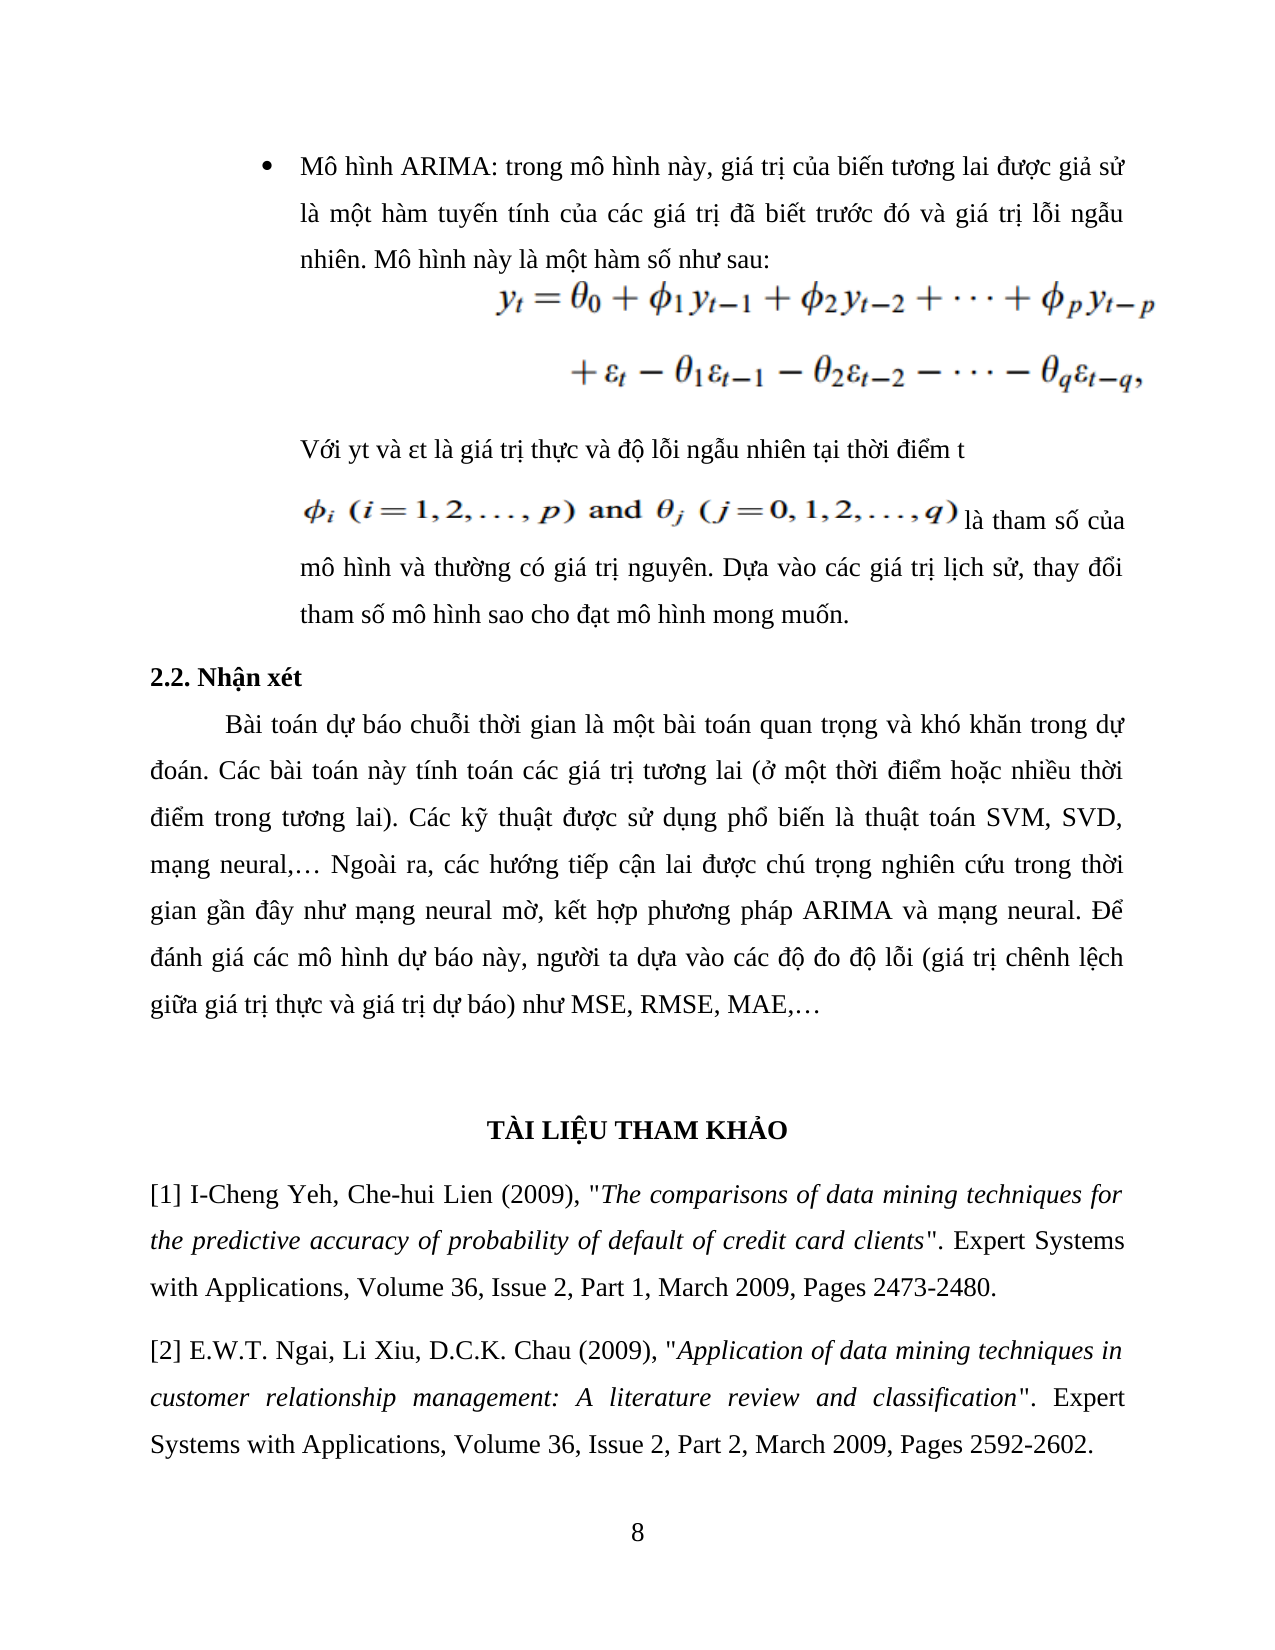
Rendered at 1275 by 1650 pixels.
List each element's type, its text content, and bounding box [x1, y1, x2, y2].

list Mô hình ARIMA: trong mô hình này, giá trị của biến tương lai được giả sử là một hàm tuyến tính của các giá trị đã biết trước đó và giá trị lỗi ngẫu nhiên. Mô hình này là một hàm số như sau: [262, 150, 1125, 274]
picture [300, 496, 964, 530]
text TÀI LIỆU THAM KHẢO [150, 1114, 1125, 1146]
picture [486, 281, 1162, 412]
text Bài toán dự báo chuỗi thời gian là một bài toán quan trọng và khó khăn trong dự đoán. Các bài toán này tính toán các giá trị tương lai (ở một thời điểm hoặc nhiều thời điểm trong tương lai). Các kỹ thuật được sử dụng phổ biến là thuật toán SVM, SVD, mạng neural,… Ngoài ra, các hướng tiếp cận lai được chú trọng nghiên cứu trong thời gian gần đây như mạng neural mờ, kết hợp phương pháp ARIMA và mạng neural. Để đánh giá các mô hình dự báo này, người ta dựa vào các độ đo độ lỗi (giá trị chênh lệch giữa giá trị thực và giá trị dự báo) như MSE, RMSE, MAE,… [150, 708, 1125, 1019]
text [2] E.W.T. Ngai, Li Xiu, D.C.K. Chau (2009), "Application of data mining techniques in customer relationship management: A literature review and classification". Expert Systems with Applications, Volume 36, Issue 2, Part 2, March 2009, Pages 2592-2602. [150, 1334, 1125, 1459]
text là tham số của mô hình và thường có giá trị nguyên. Dựa vào các giá trị lịch sử, thay đổi tham số mô hình sao cho đạt mô hình mong muốn. [300, 497, 1125, 629]
text Với yt và εt là giá trị thực và độ lỗi ngẫu nhiên tại thời điểm t [300, 433, 1125, 464]
subtitle 2.2. Nhận xét [150, 661, 1125, 692]
text [1] I-Cheng Yeh, Che-hui Lien (2009), "The comparisons of data mining techniques for the predictive accuracy of probability of default of credit card clients". Expert Systems with Applications, Volume 36, Issue 2, Part 1, March 2009, Pages 2473-2480. [150, 1178, 1125, 1302]
